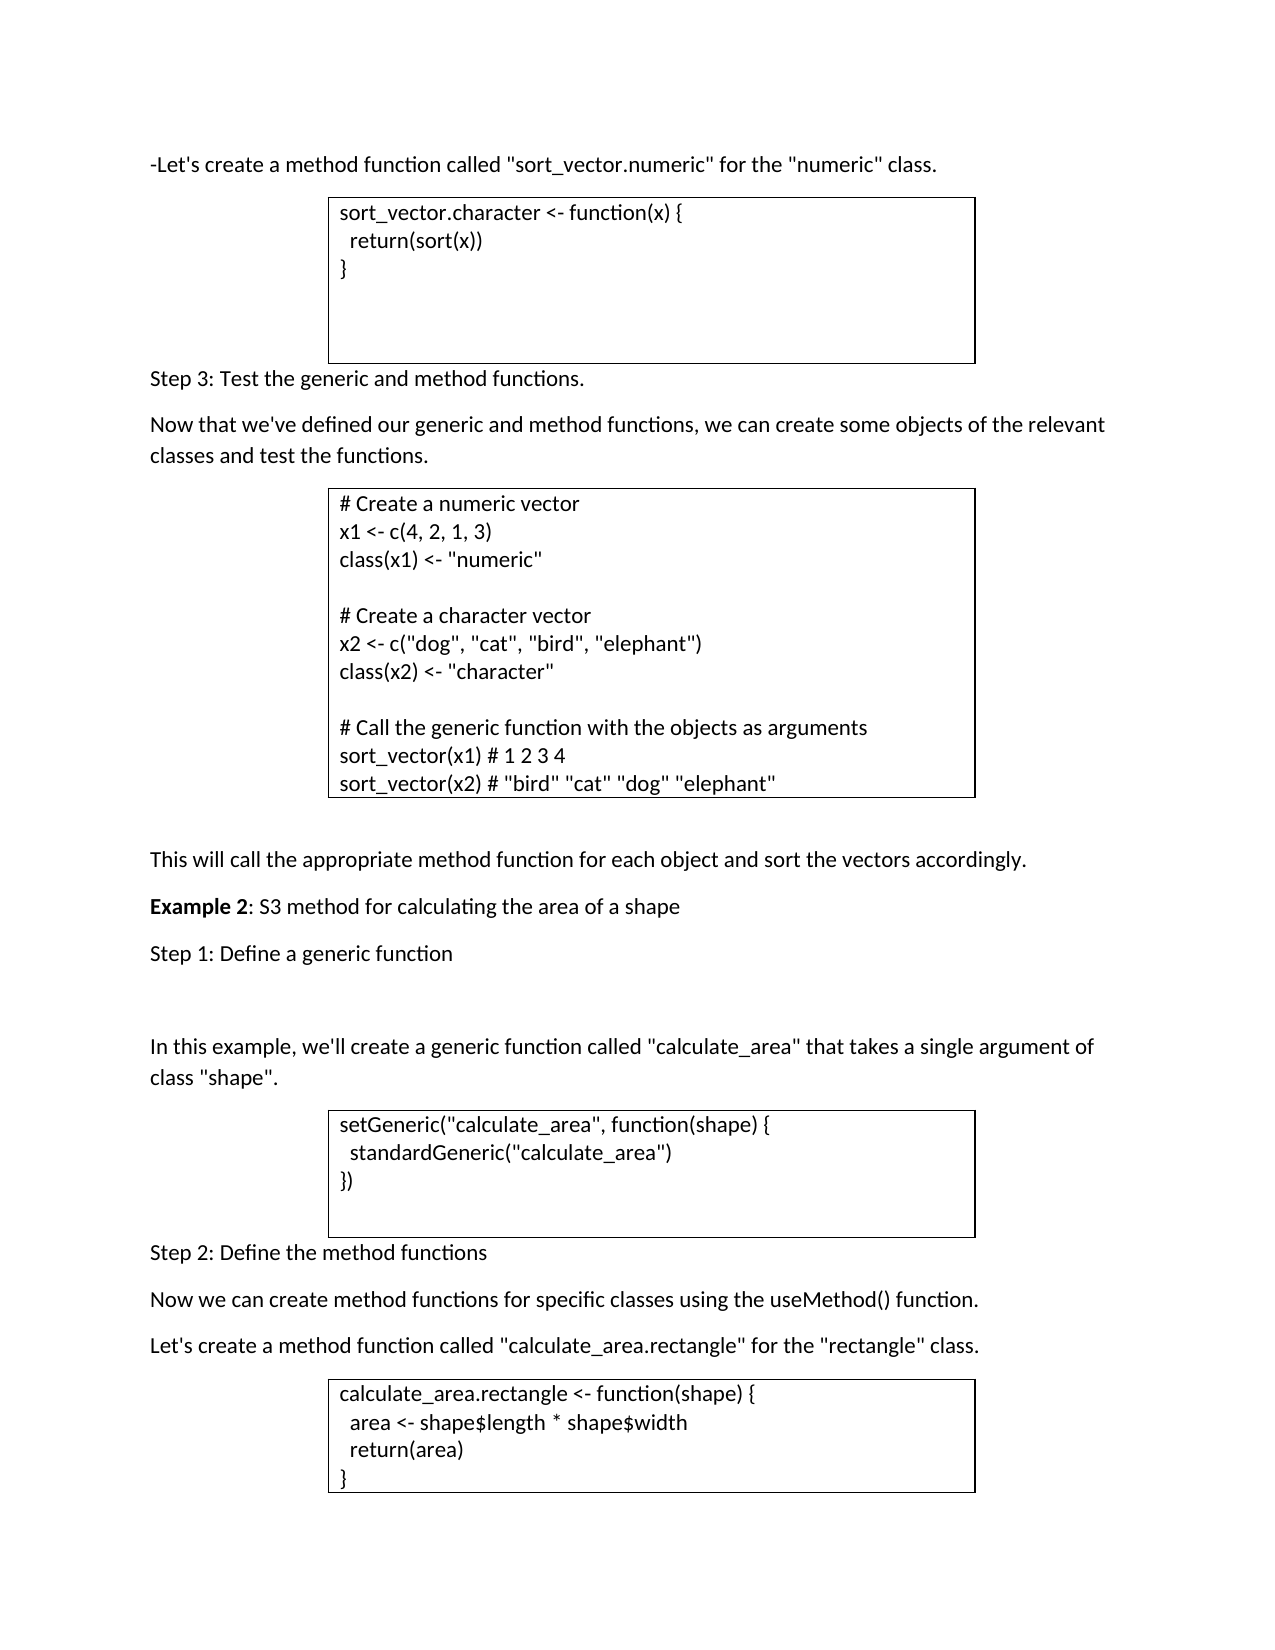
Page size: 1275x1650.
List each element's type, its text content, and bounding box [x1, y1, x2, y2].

text Let's create a method function called "calculate_area.rectangle" for the "rectangle" class. [150, 1332, 1125, 1360]
table_header setGeneric("calculate_area", function(shape) { standardGeneric("calculate_area") }) [329, 1111, 974, 1237]
text Step 3: Test the generic and method functions. [150, 364, 1125, 392]
text Step 2: Define the method functions [150, 1238, 1125, 1266]
text Step 1: Define a generic function [150, 939, 1125, 967]
table_header # Create a numeric vector x1 <- c(4, 2, 1, 3) class(x1) <- "numeric" # Create a character vector x2 <- c("dog", "cat", "bird", "elephant") class(x2) <- "character" # Call the generic function with the objects as arguments sort_vector(x1) # 1 2 3 4 sort_vector(x2) # "bird" "cat" "dog" "elephant" [329, 489, 974, 797]
table_header calculate_area.rectangle <- function(shape) { area <- shape$length * shape$width return(area) } [329, 1380, 974, 1492]
text Now that we've defined our generic and method functions, we can create some objects of the relevant classes and test the functions. [150, 411, 1125, 469]
text Now we can create method functions for specific classes using the useMethod() function. [150, 1285, 1125, 1313]
text -Let's create a method function called "sort_vector.numeric" for the "numeric" class. [150, 150, 1125, 178]
text This will call the appropriate method function for each object and sort the vectors accordingly. [150, 845, 1125, 873]
table_header sort_vector.character <- function(x) { return(sort(x)) } [329, 198, 974, 363]
text Example 2: S3 method for calculating the area of a shape [150, 892, 1125, 920]
text In this example, we'll create a generic function called "calculate_area" that takes a single argument of class "shape". [150, 1032, 1125, 1091]
